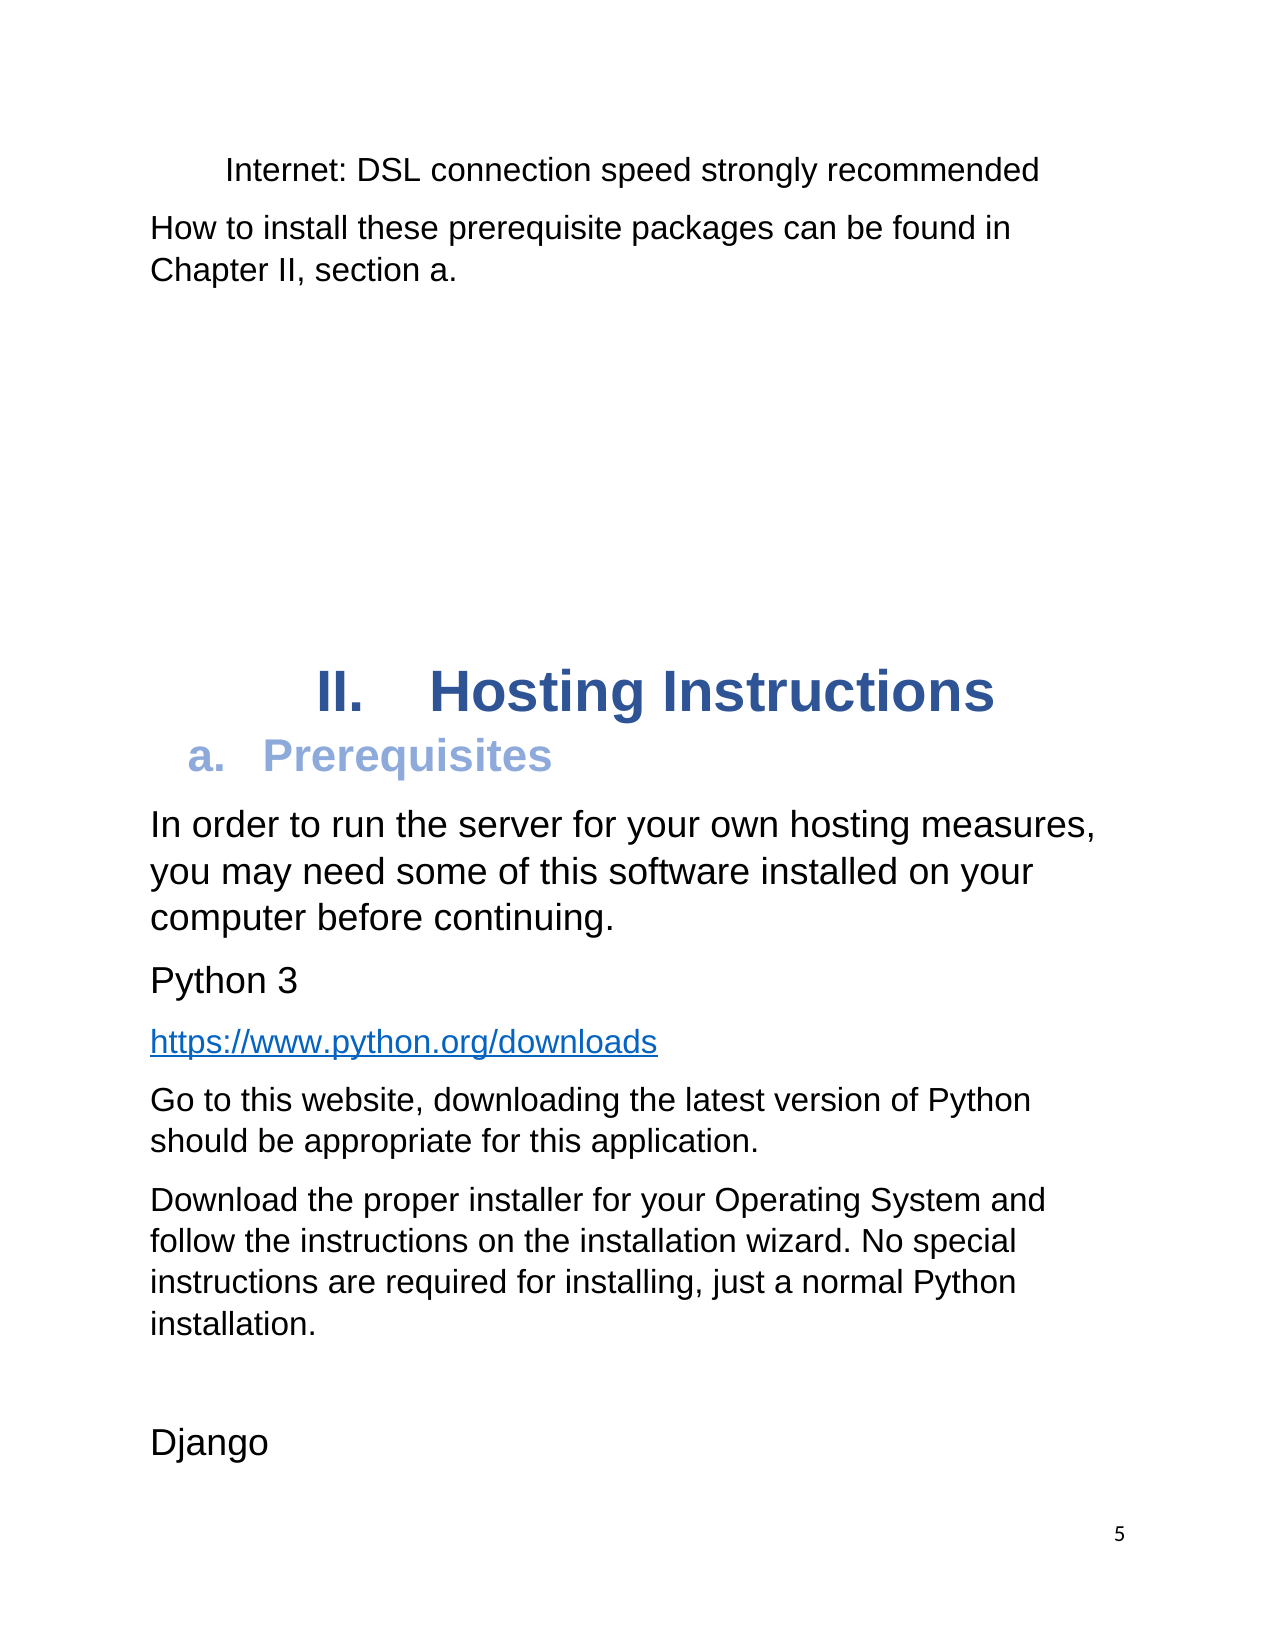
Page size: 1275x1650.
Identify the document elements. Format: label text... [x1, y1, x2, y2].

text How to install these prerequisite packages can be found in Chapter II, section a. [150, 208, 1125, 288]
list Hosting Instructions [187, 656, 1125, 723]
text Go to this website, downloading the latest version of Python should be appropriate for this application. [150, 1080, 1125, 1160]
text Download the proper installer for your Operating System and follow the instructions on the installation wizard. No special instructions are required for installing, just a normal Python installation. [150, 1180, 1125, 1342]
text Python 3 [150, 959, 1125, 1002]
text Internet: DSL connection speed strongly recommended [150, 150, 1125, 188]
text https://www.python.org/downloads [150, 1022, 1125, 1060]
text In order to run the server for your own hosting measures, you may need some of this software installed on your computer before continuing. [150, 802, 1125, 939]
text Django [150, 1420, 1125, 1463]
list Prerequisites [187, 729, 1125, 782]
